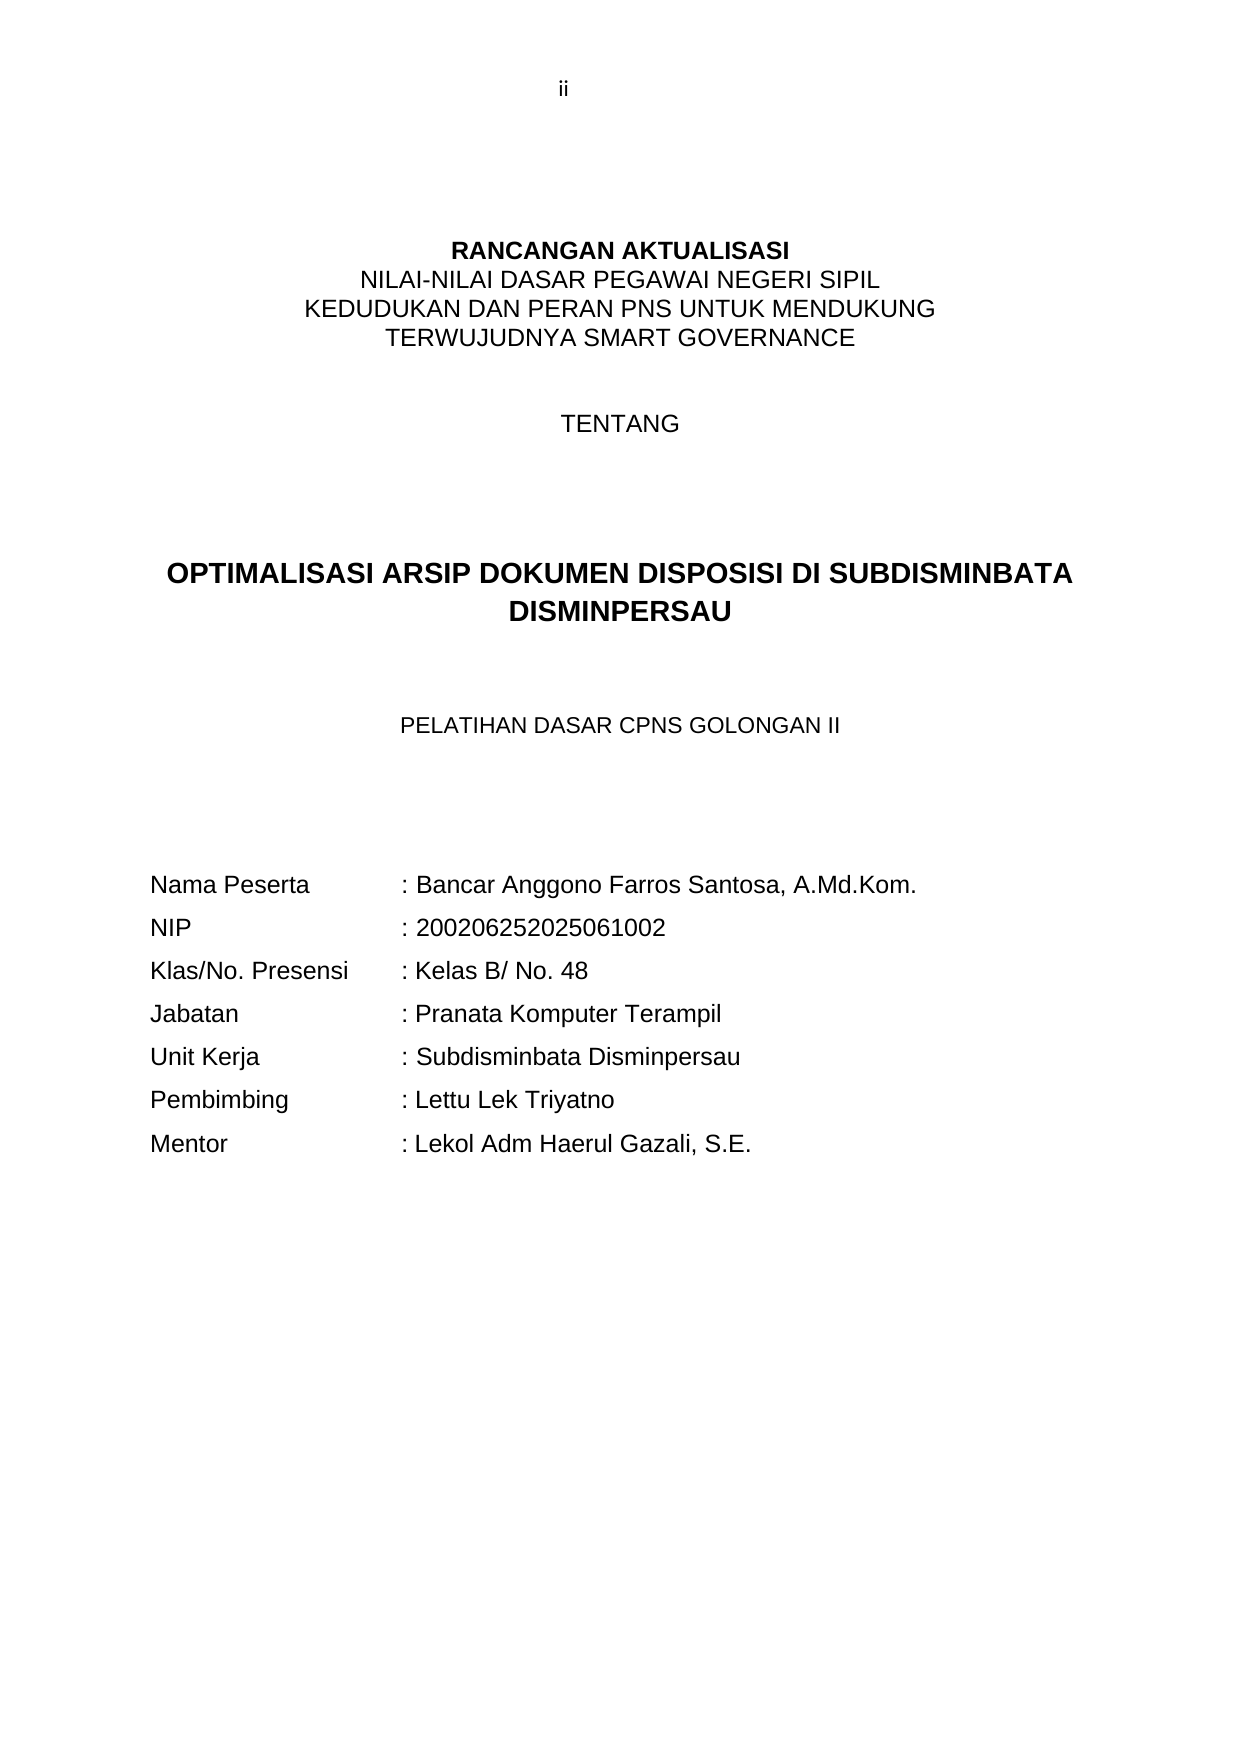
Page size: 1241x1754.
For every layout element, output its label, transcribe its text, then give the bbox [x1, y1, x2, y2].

text Klas/No. Presensi : Kelas B/ No. 48 [150, 956, 1090, 985]
text Jabatan : Pranata Komputer Terampil [150, 999, 1090, 1028]
text NILAI-NILAI DASAR PEGAWAI NEGERI SIPIL [150, 265, 1090, 294]
text TERWUJUDNYA SMART GOVERNANCE [150, 322, 1090, 351]
text Mentor : Lekol Adm Haerul Gazali, S.E. [150, 1129, 1090, 1157]
text Nama Peserta : Bancar Anggono Farros Santosa, A.Md.Kom. [150, 870, 1090, 899]
text TENTANG [150, 409, 1090, 437]
text NIP : 200206252025061002 [150, 913, 1090, 942]
text PELATIHAN DASAR CPNS GOLONGAN II [150, 712, 1090, 738]
text RANCANGAN AKTUALISASI [150, 236, 1090, 265]
text KEDUDUKAN DAN PERAN PNS UNTUK MENDUKUNG [150, 294, 1090, 322]
text Pembimbing : Lettu Lek Triyatno [150, 1086, 1090, 1114]
text OPTIMALISASI ARSIP DOKUMEN DISPOSISI DI SUBDISMINBATA DISMINPERSAU [150, 556, 1090, 628]
text Unit Kerja : Subdisminbata Disminpersau [150, 1042, 1090, 1071]
